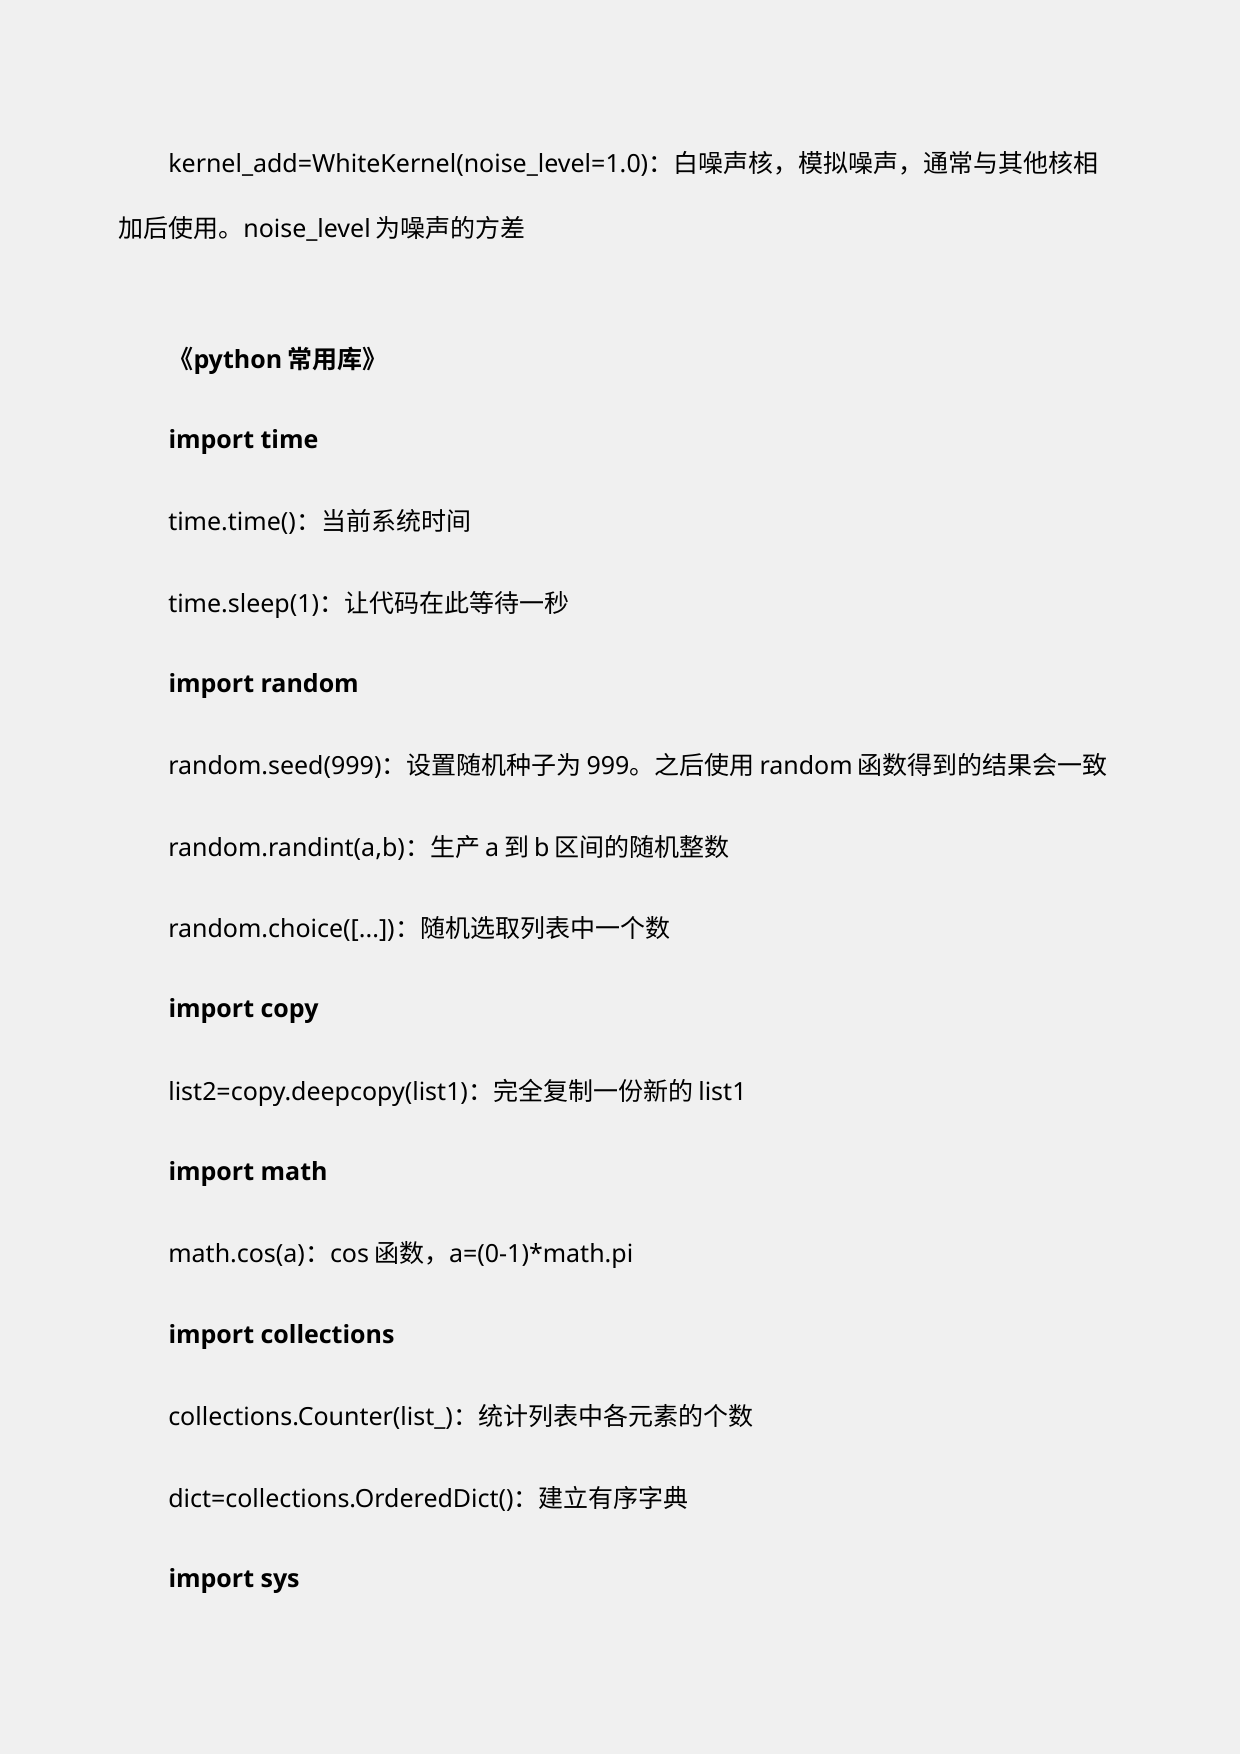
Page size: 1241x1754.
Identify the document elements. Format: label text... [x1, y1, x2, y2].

list import copy [118, 976, 1122, 1041]
list import collections [118, 1301, 1122, 1366]
text random.seed(999)：设置随机种子为999。之后使用random函数得到的结果会一致 [118, 731, 1122, 796]
text import math [118, 1138, 1122, 1203]
text time.sleep(1)：让代码在此等待一秒 [118, 569, 1122, 634]
list list2=copy.deepcopy(list1)：完全复制一份新的list1 [118, 1057, 1122, 1122]
text random.choice([...])：随机选取列表中一个数 [118, 894, 1122, 959]
text dict=collections.OrderedDict()：建立有序字典 [118, 1464, 1122, 1529]
list import sys [118, 1545, 1122, 1610]
text 《python常用库》 [118, 325, 1122, 390]
text time.time()：当前系统时间 [118, 487, 1122, 552]
text kernel_add=WhiteKernel(noise_level=1.0)：白噪声核，模拟噪声，通常与其他核相加后使用。noise_level为噪声的方差 [118, 129, 1122, 259]
text collections.Counter(list_)：统计列表中各元素的个数 [118, 1382, 1122, 1447]
list import random [118, 650, 1122, 715]
text math.cos(a)：cos函数，a=(0-1)*math.pi [118, 1219, 1122, 1284]
text random.randint(a,b)：生产a到b区间的随机整数 [118, 813, 1122, 878]
list import time [118, 406, 1122, 471]
